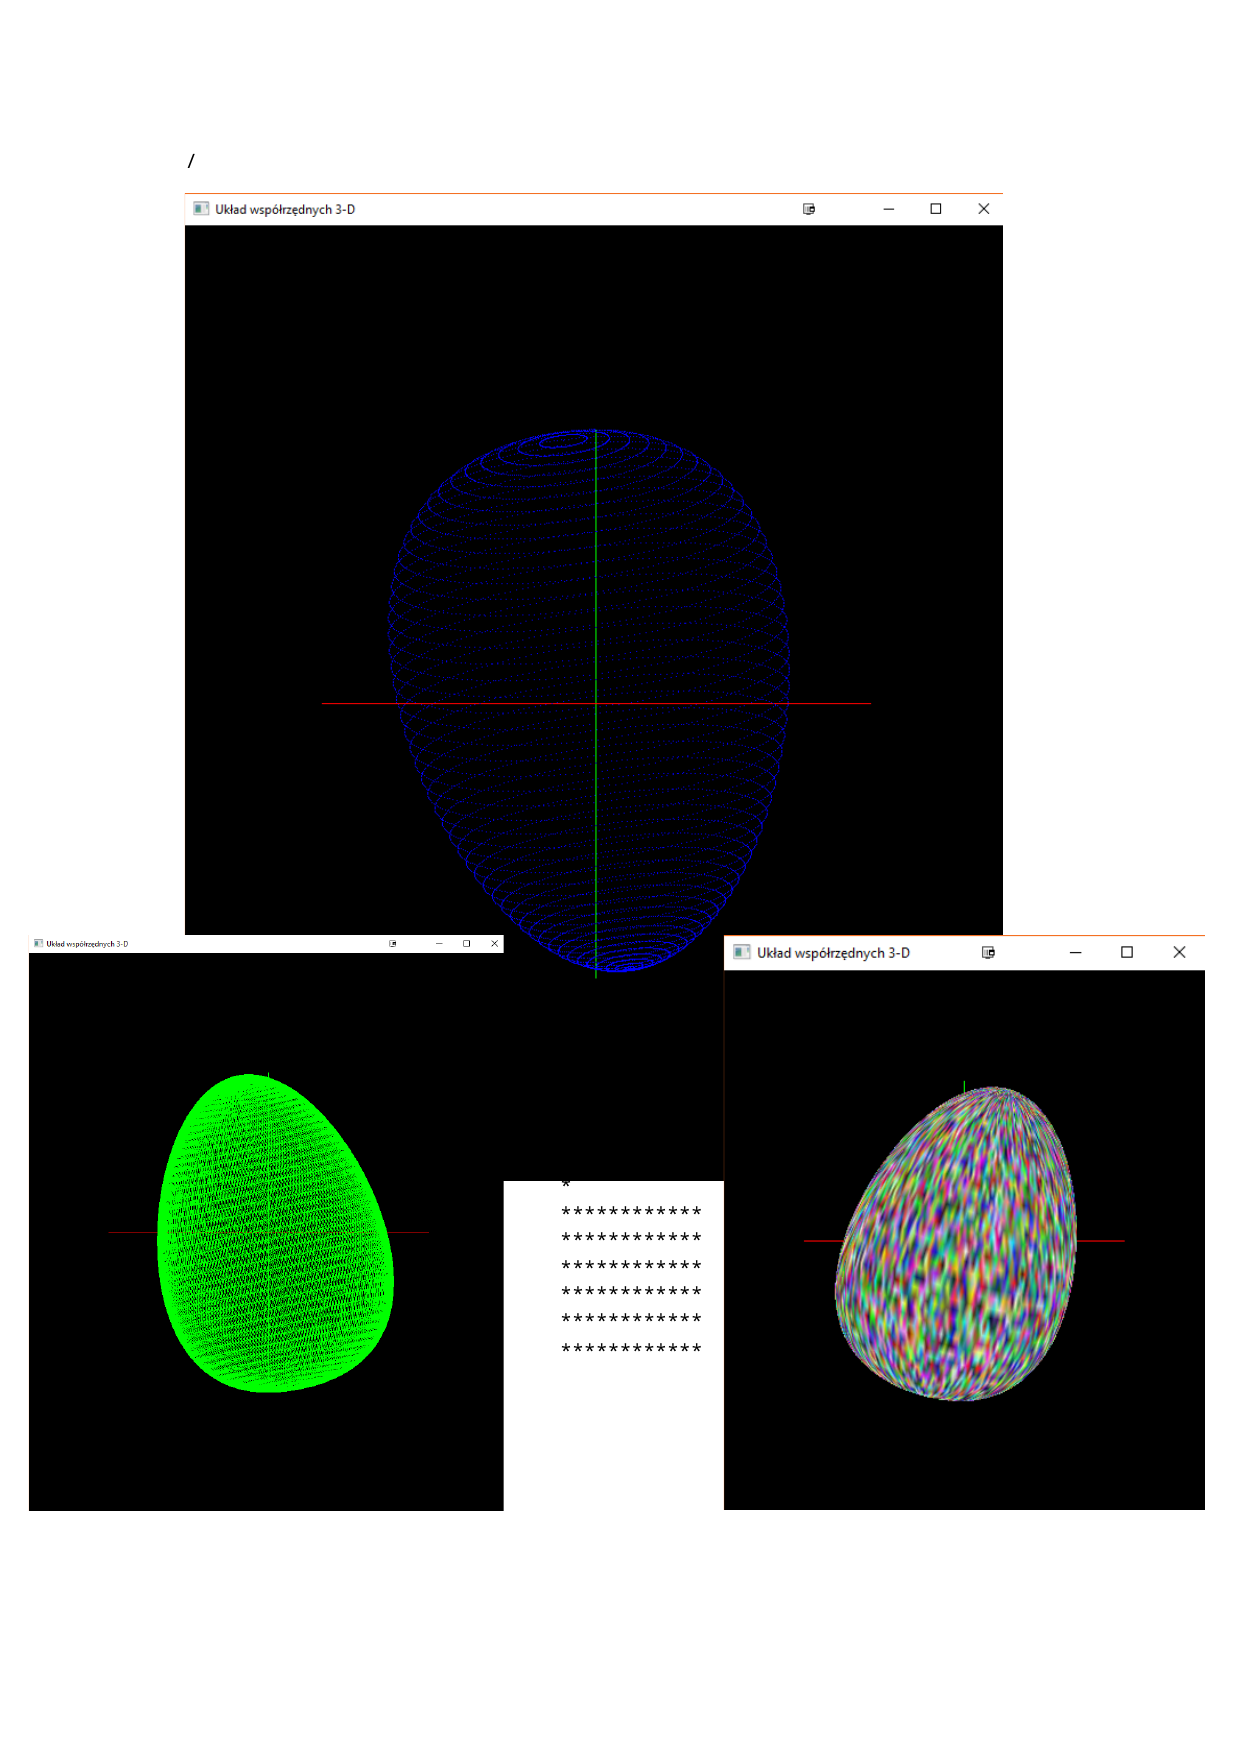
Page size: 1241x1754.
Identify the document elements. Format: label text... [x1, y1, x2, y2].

picture [28, 193, 1205, 1510]
text /********************************************************************************** [185, 148, 1093, 935]
text /********************************************************************************** [504, 1180, 723, 1364]
